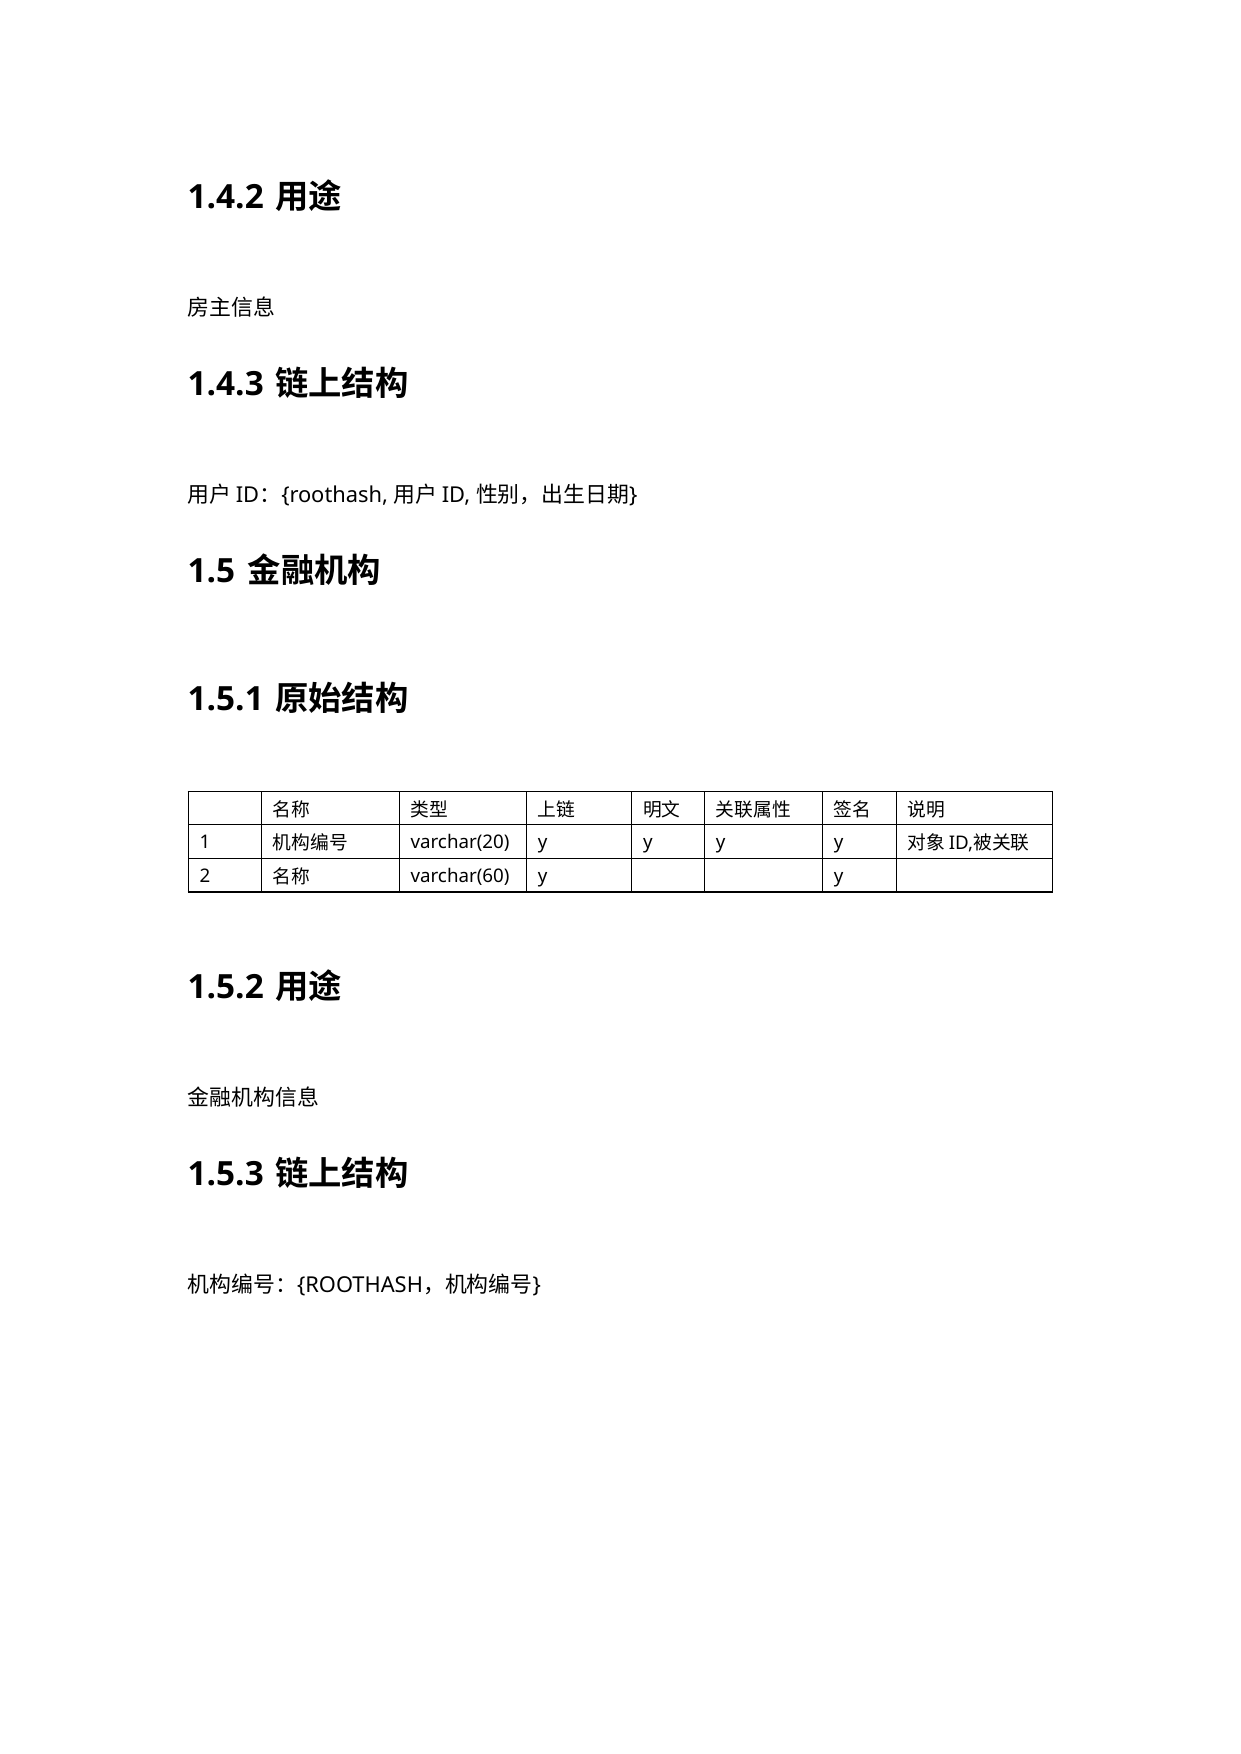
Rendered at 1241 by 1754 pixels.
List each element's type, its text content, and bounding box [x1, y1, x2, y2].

table_header 上链 [527, 792, 631, 824]
text 金融机构信息 [187, 1079, 1053, 1112]
table_cell 名称 [262, 859, 399, 891]
table_header [189, 792, 261, 824]
table_cell 2 [189, 859, 261, 891]
text 房主信息 [187, 289, 1053, 322]
table_cell [897, 859, 1052, 891]
text 用户ID：{roothash, 用户ID, 性别，出生日期} [187, 476, 1053, 509]
table_header 关联属性 [705, 792, 822, 824]
table_header 名称 [262, 792, 399, 824]
text 机构编号：{ROOTHASH，机构编号} [187, 1266, 1053, 1299]
table_cell y [705, 825, 822, 858]
table_cell 对象ID,被关联 [897, 825, 1052, 858]
table_cell 机构编号 [262, 825, 399, 858]
table_cell y [527, 859, 631, 891]
table_cell y [823, 825, 896, 858]
table_header 类型 [400, 792, 526, 824]
table_cell y [632, 825, 704, 858]
subtitle 链上结构 [187, 349, 1053, 414]
table_header 说明 [897, 792, 1052, 824]
subtitle 用途 [187, 952, 1053, 1017]
table_header 明文 [632, 792, 704, 824]
table_header 签名 [823, 792, 896, 824]
subtitle 链上结构 [187, 1139, 1053, 1204]
table_cell 1 [189, 825, 261, 858]
subtitle 原始结构 [187, 663, 1053, 728]
table_cell [632, 859, 704, 891]
table_cell [705, 859, 822, 891]
table_cell varchar(60) [400, 859, 526, 891]
subtitle 用途 [187, 162, 1053, 227]
table_cell varchar(20) [400, 825, 526, 858]
subtitle 金融机构 [187, 536, 1053, 601]
table_cell y [823, 859, 896, 891]
table_cell y [527, 825, 631, 858]
